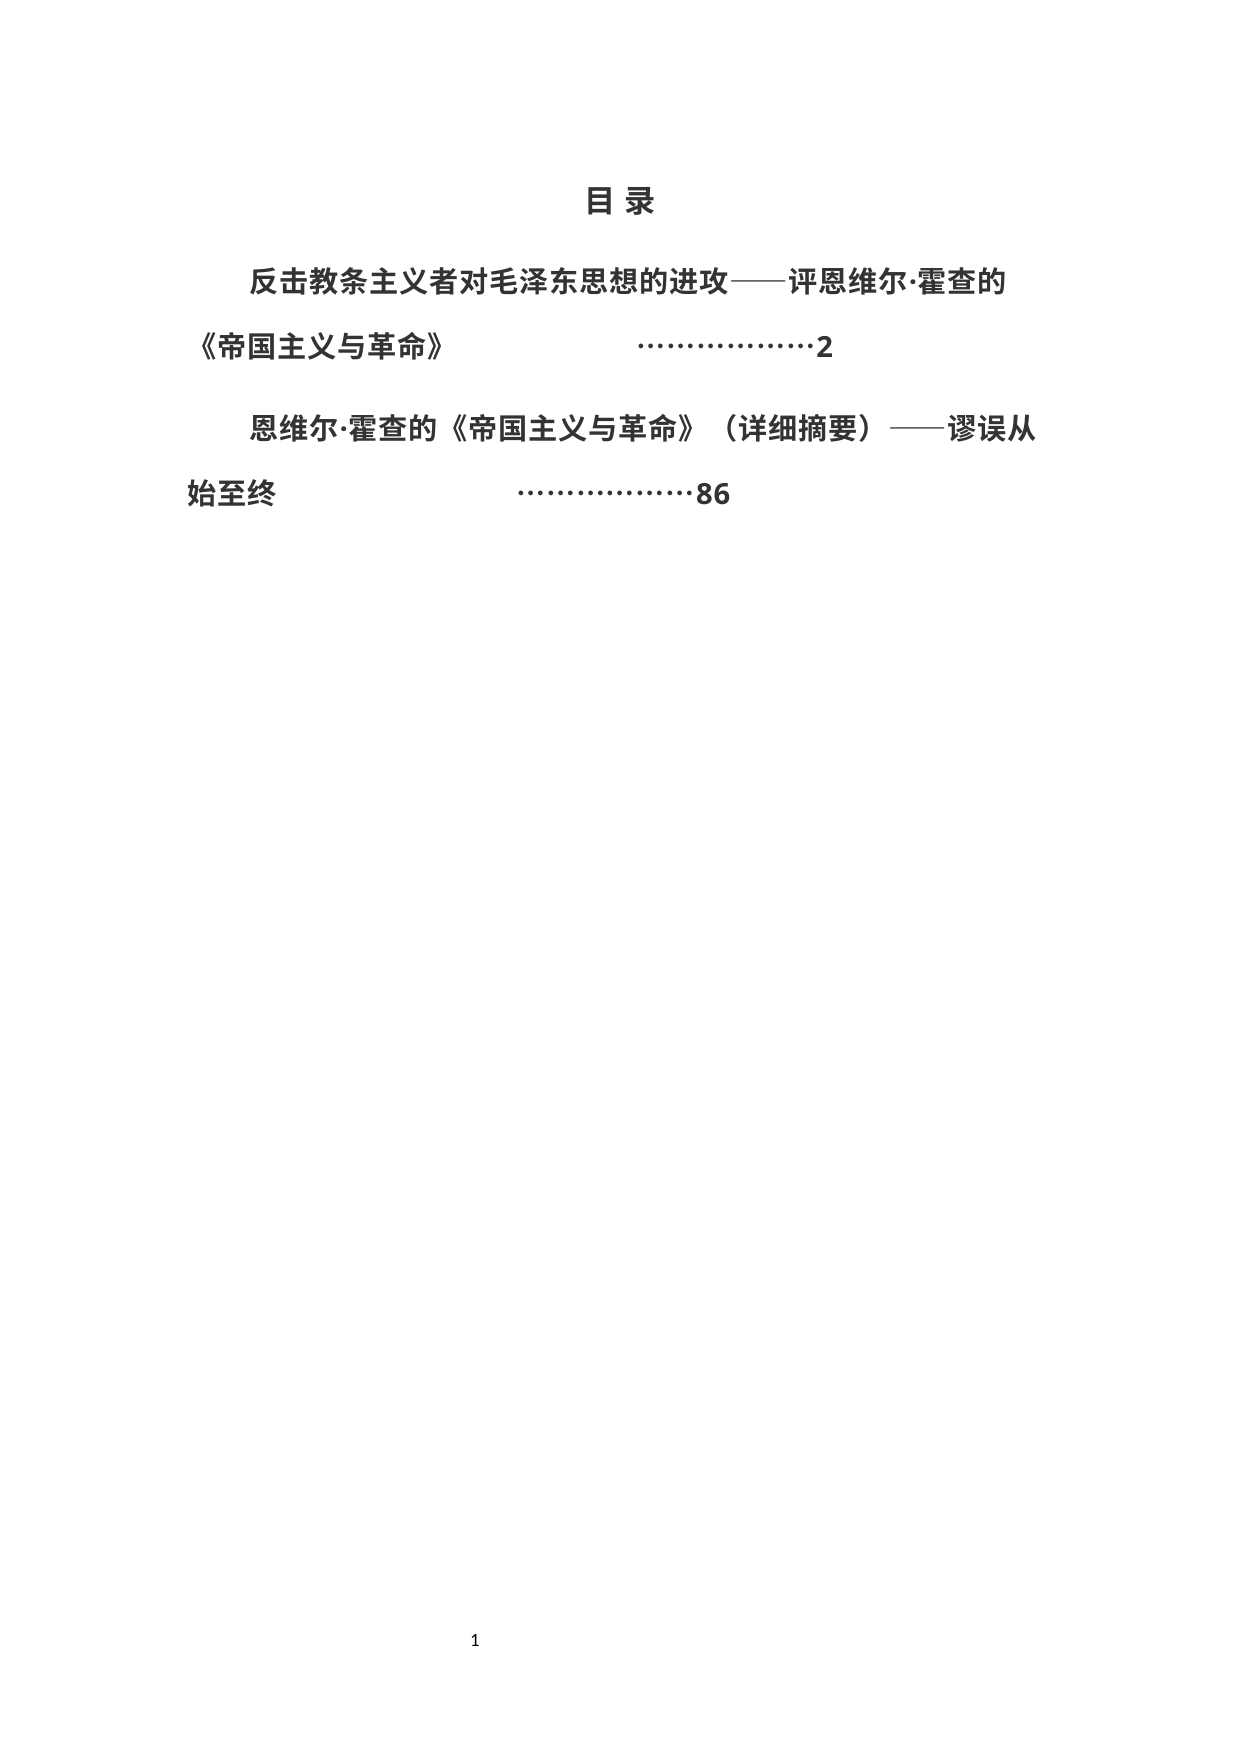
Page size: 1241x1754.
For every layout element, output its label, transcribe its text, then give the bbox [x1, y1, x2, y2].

text 恩维尔·霍查的《帝国主义与革命》（详细摘要）——谬误从始至终 ………………86 [187, 394, 1053, 524]
text 目 录 [187, 166, 1053, 231]
text 反击教条主义者对毛泽东思想的进攻——评恩维尔·霍查的《帝国主义与革命》 ………………2 [187, 248, 1053, 378]
